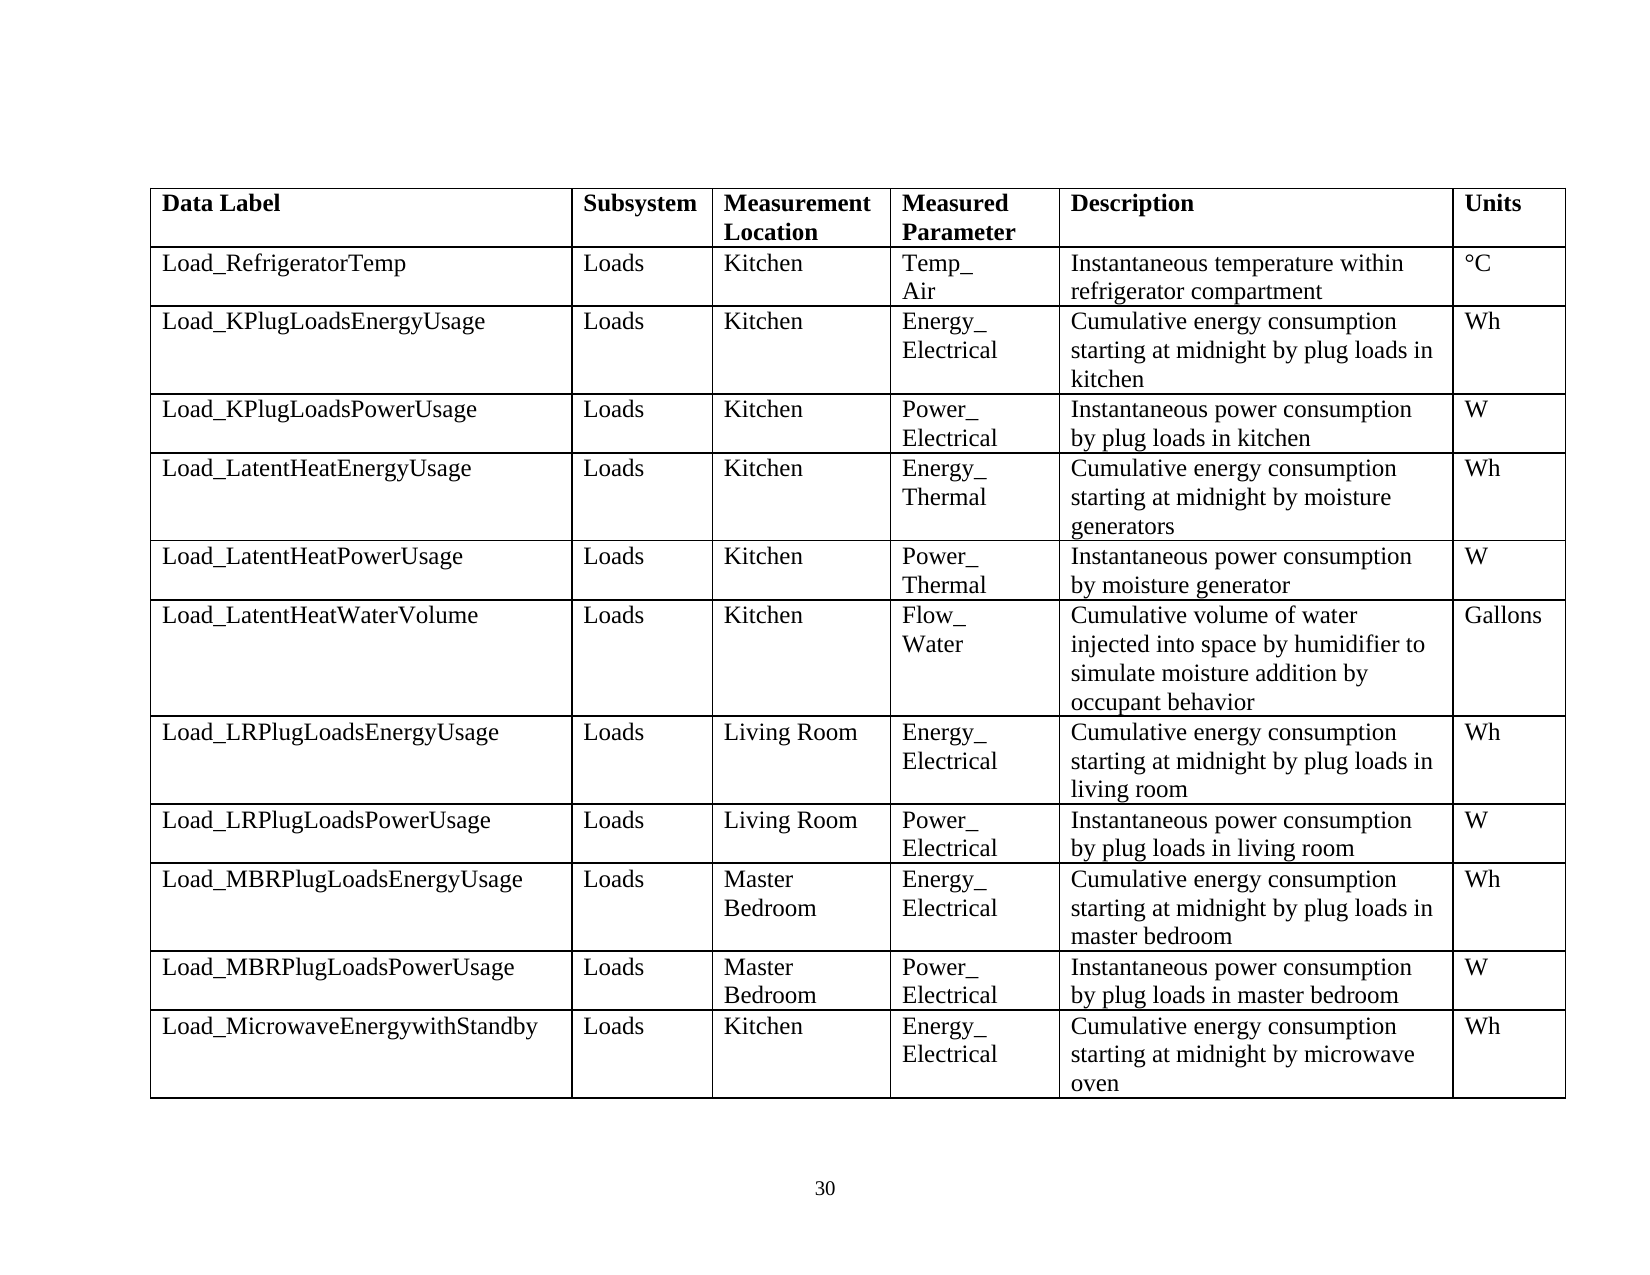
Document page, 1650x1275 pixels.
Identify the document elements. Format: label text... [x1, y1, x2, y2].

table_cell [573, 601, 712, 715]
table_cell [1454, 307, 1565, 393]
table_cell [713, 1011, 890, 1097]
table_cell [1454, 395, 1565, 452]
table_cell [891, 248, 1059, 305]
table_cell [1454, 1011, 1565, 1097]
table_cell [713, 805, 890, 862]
table_header Measurement Location [713, 189, 890, 246]
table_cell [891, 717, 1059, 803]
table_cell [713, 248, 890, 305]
table_header Subsystem [573, 189, 712, 246]
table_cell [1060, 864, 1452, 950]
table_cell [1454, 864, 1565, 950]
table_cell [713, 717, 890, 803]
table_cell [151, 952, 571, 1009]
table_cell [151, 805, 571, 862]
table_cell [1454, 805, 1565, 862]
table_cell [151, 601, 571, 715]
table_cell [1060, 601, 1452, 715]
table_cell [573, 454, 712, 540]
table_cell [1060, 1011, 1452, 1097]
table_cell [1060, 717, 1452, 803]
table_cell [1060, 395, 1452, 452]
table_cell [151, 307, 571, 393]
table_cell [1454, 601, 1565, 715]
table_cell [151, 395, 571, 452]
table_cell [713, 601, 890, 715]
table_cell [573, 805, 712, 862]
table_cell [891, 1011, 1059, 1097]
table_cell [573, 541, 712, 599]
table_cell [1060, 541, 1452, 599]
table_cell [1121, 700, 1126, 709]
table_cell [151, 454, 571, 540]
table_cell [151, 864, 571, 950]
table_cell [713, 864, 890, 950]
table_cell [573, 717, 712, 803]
table_header Data Label [151, 189, 571, 246]
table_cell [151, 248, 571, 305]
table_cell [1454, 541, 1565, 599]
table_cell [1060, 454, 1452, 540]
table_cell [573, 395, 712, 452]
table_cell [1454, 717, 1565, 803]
table_header Measured Parameter [891, 189, 1059, 246]
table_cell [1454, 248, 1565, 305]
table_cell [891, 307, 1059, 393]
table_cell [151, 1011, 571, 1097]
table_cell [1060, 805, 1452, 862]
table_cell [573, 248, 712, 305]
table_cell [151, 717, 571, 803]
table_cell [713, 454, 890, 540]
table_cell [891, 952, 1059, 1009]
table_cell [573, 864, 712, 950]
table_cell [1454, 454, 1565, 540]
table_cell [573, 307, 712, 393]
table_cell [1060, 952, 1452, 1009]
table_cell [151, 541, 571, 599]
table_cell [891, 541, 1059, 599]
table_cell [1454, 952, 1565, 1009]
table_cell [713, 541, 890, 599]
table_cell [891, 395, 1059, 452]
table_header Units [1454, 189, 1565, 246]
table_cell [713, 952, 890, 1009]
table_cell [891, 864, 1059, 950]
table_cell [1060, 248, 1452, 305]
table_header Description [1060, 189, 1452, 246]
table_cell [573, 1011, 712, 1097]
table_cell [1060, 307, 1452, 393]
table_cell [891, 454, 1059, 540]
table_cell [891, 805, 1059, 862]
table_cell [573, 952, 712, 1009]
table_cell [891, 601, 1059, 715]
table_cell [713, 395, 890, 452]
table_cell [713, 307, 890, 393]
